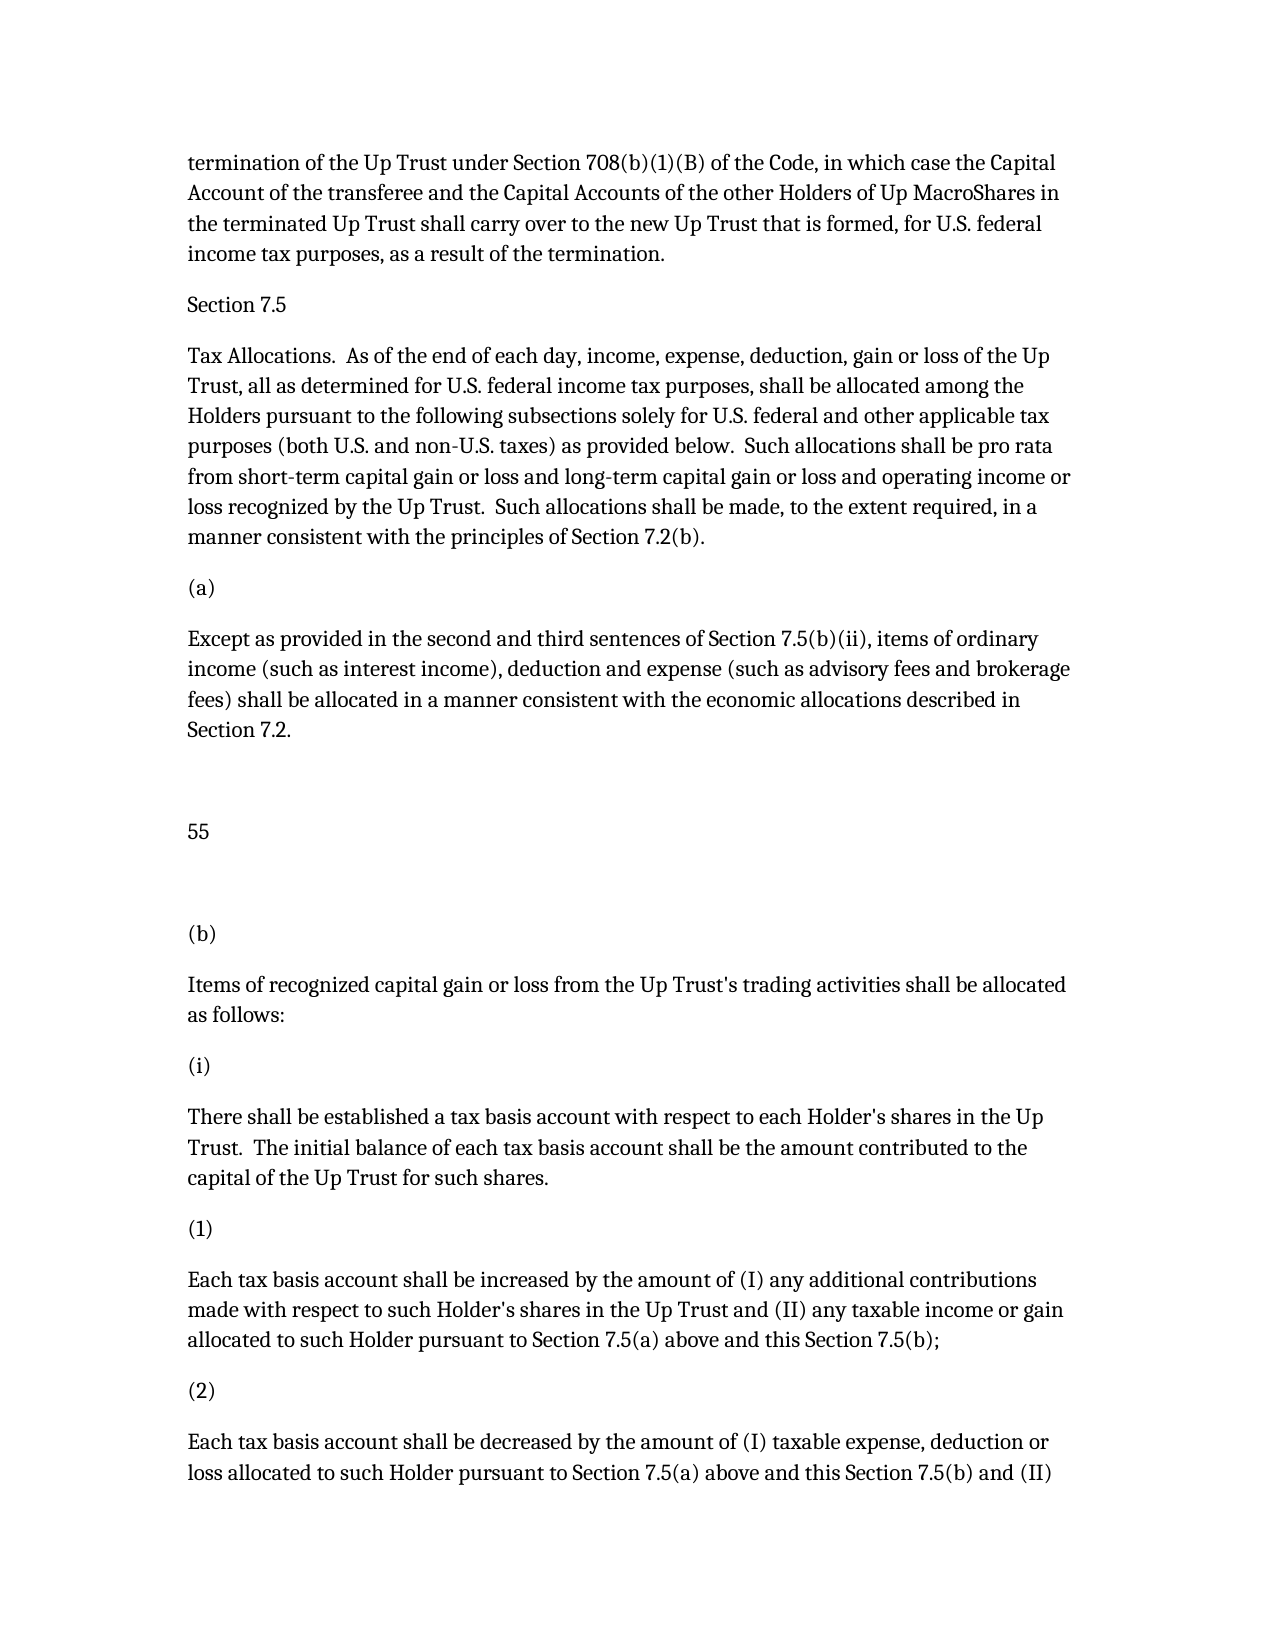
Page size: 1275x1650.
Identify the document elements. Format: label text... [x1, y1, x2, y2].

text 55 [187, 819, 1087, 845]
text Tax Allocations. As of the end of each day, income, expense, deduction, gain or loss of the Up Trust, all as determined for U.S. federal income tax purposes, shall be allocated among the Holders pursuant to the following subsections solely for U.S. federal and other applicable tax purposes (both U.S. and non-U.S. taxes) as provided below. Such allocations shall be pro rata from short-term capital gain or loss and long-term capital gain or loss and operating income or loss recognized by the Up Trust. Such allocations shall be made, to the extent required, in a manner consistent with the principles of Section 7.2(b). [187, 343, 1087, 550]
text Items of recognized capital gain or loss from the Up Trust's trading activities shall be allocated as follows: [187, 972, 1087, 1028]
text (i) [187, 1053, 1087, 1079]
text There shall be established a tax basis account with respect to each Holder's shares in the Up Trust. The initial balance of each tax basis account shall be the amount contributed to the capital of the Up Trust for such shares. [187, 1104, 1087, 1191]
text Each tax basis account shall be increased by the amount of (I) any additional contributions made with respect to such Holder's shares in the Up Trust and (II) any taxable income or gain allocated to such Holder pursuant to Section 7.5(a) above and this Section 7.5(b); [187, 1267, 1087, 1353]
text (b) [187, 921, 1087, 947]
text Except as provided in the second and third sentences of Section 7.5(b)(ii), items of ordinary income (such as interest income), deduction and expense (such as advisory fees and brokerage fees) shall be allocated in a manner consistent with the economic allocations described in Section 7.2. [187, 626, 1087, 743]
text (a) [187, 575, 1087, 601]
text Section 7.5 [187, 292, 1087, 318]
text (2) [187, 1378, 1087, 1404]
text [187, 1429, 1087, 1486]
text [187, 150, 1087, 267]
text (1) [187, 1216, 1087, 1242]
